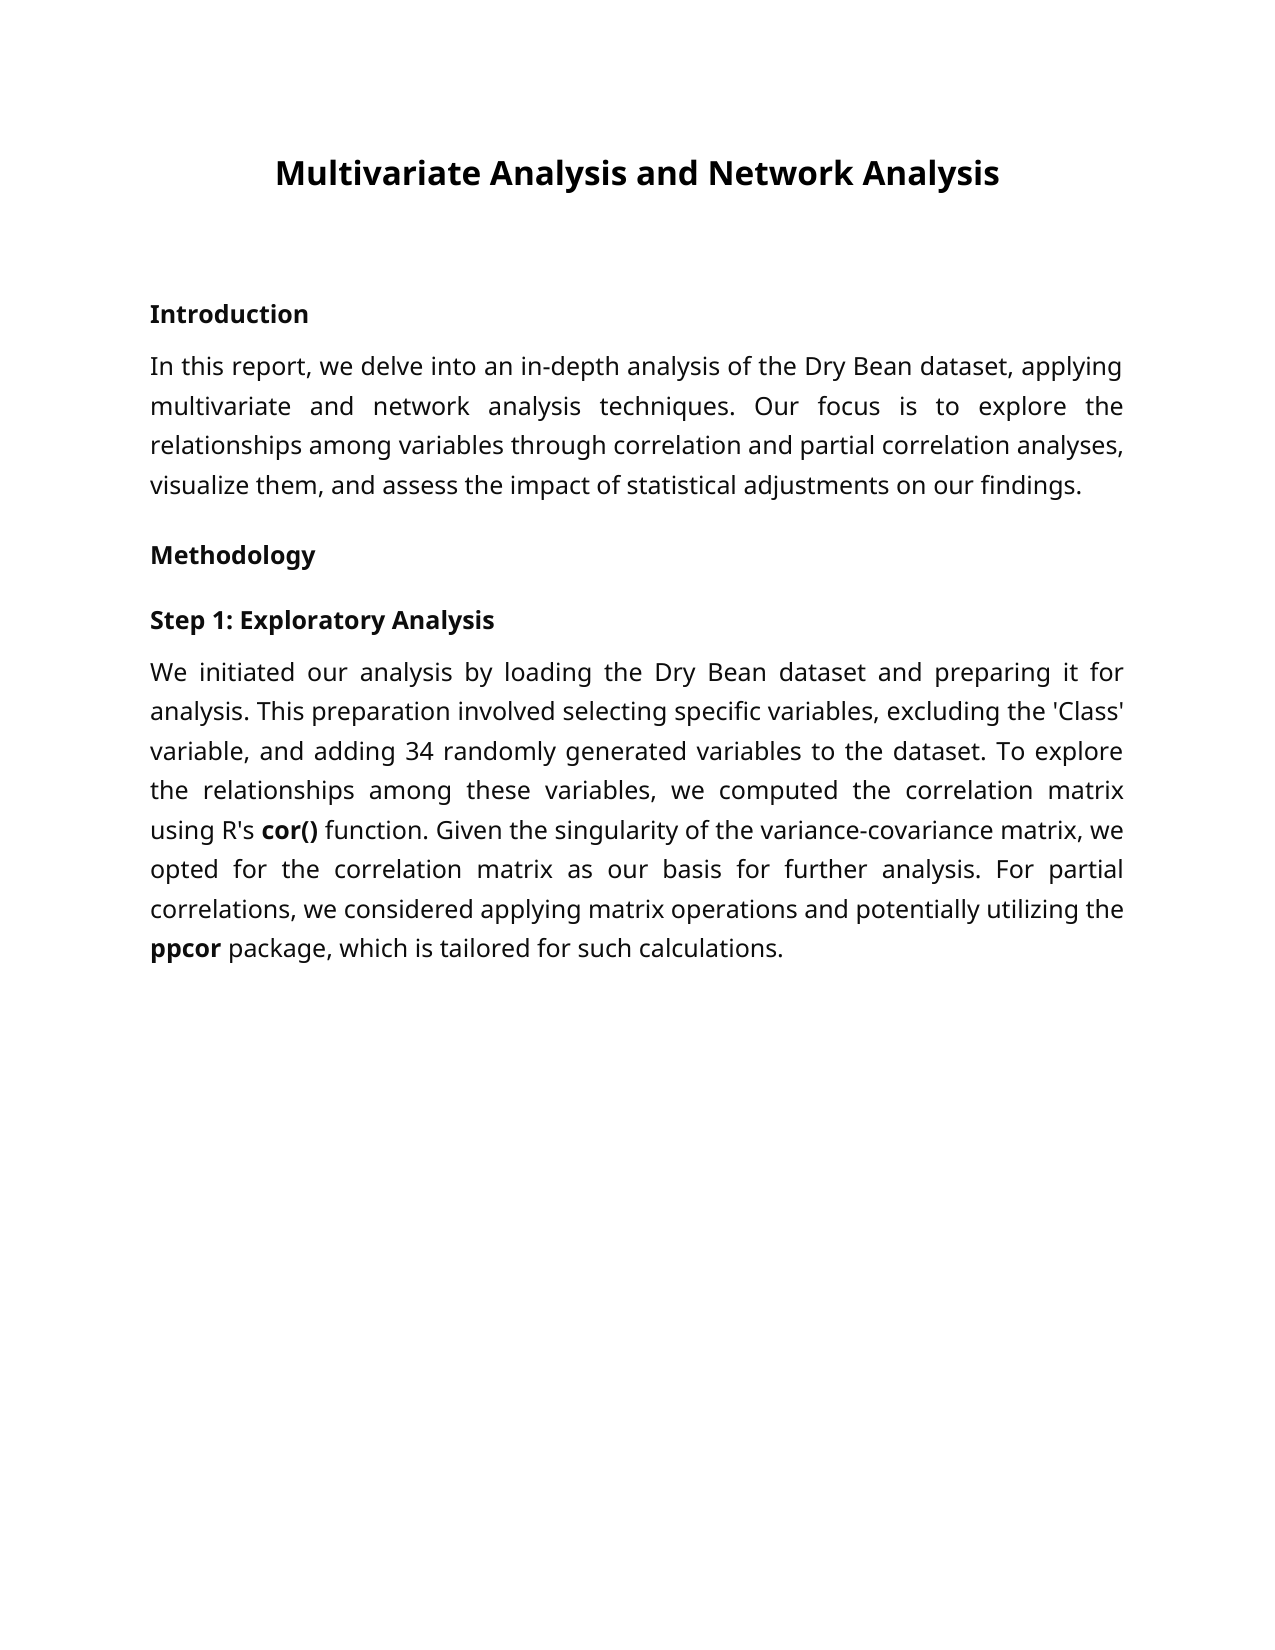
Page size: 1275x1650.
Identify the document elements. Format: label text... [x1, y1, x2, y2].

subtitle Introduction [150, 297, 1125, 331]
subtitle Step 1: Exploratory Analysis [150, 602, 1125, 637]
subtitle Methodology [150, 538, 1125, 572]
text In this report, we delve into an in-depth analysis of the Dry Bean dataset, applying multivariate and network analysis techniques. Our focus is to explore the relationships among variables through correlation and partial correlation analyses, visualize them, and assess the impact of statistical adjustments on our findings. [150, 349, 1125, 501]
text We initiated our analysis by loading the Dry Bean dataset and preparing it for analysis. This preparation involved selecting specific variables, excluding the 'Class' variable, and adding 34 randomly generated variables to the dataset. To explore the relationships among these variables, we computed the correlation matrix using R's cor() function. Given the singularity of the variance-covariance matrix, we opted for the correlation matrix as our basis for further analysis. For partial correlations, we considered applying matrix operations and potentially utilizing the ppcor package, which is tailored for such calculations. [150, 654, 1125, 965]
text Multivariate Analysis and Network Analysis [150, 150, 1125, 195]
